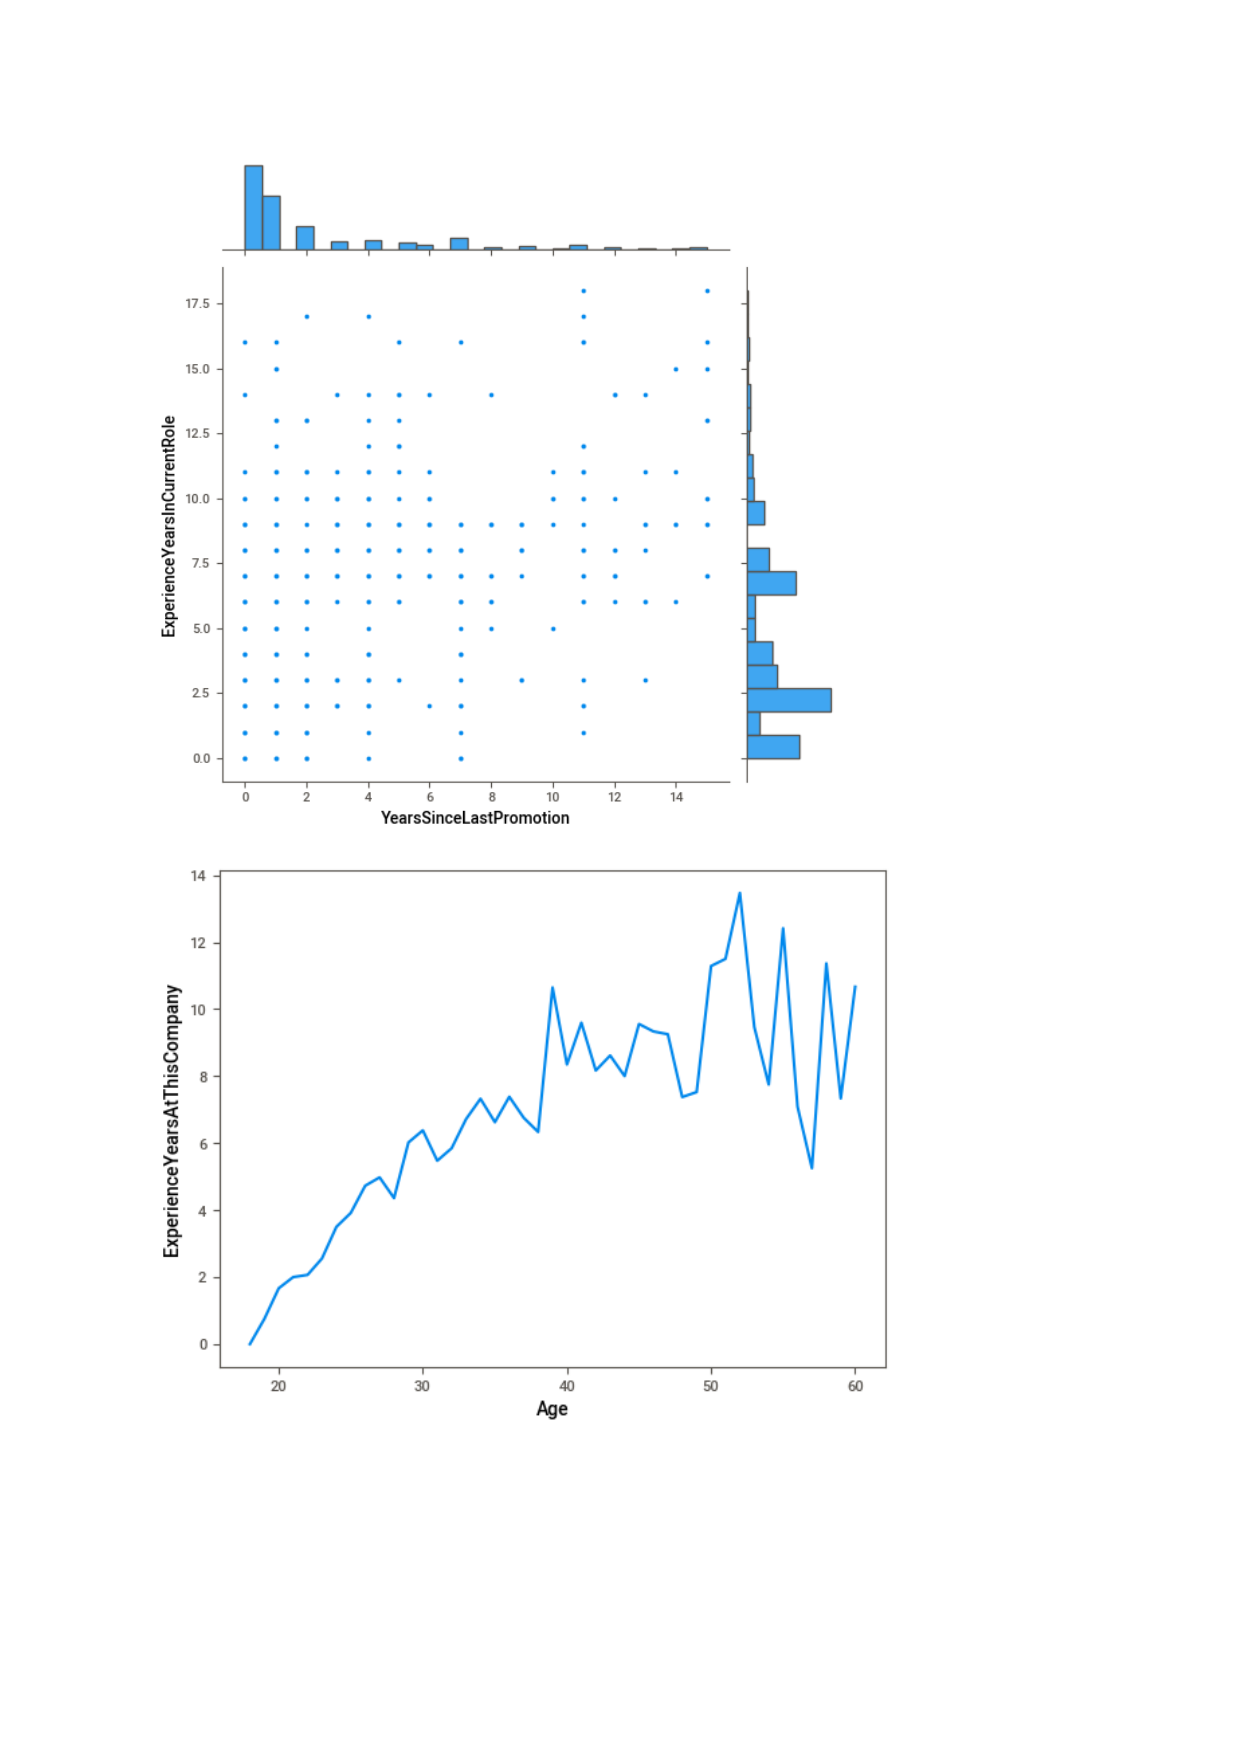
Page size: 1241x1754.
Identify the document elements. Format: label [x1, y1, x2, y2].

picture [150, 150, 846, 839]
picture [150, 857, 898, 1433]
